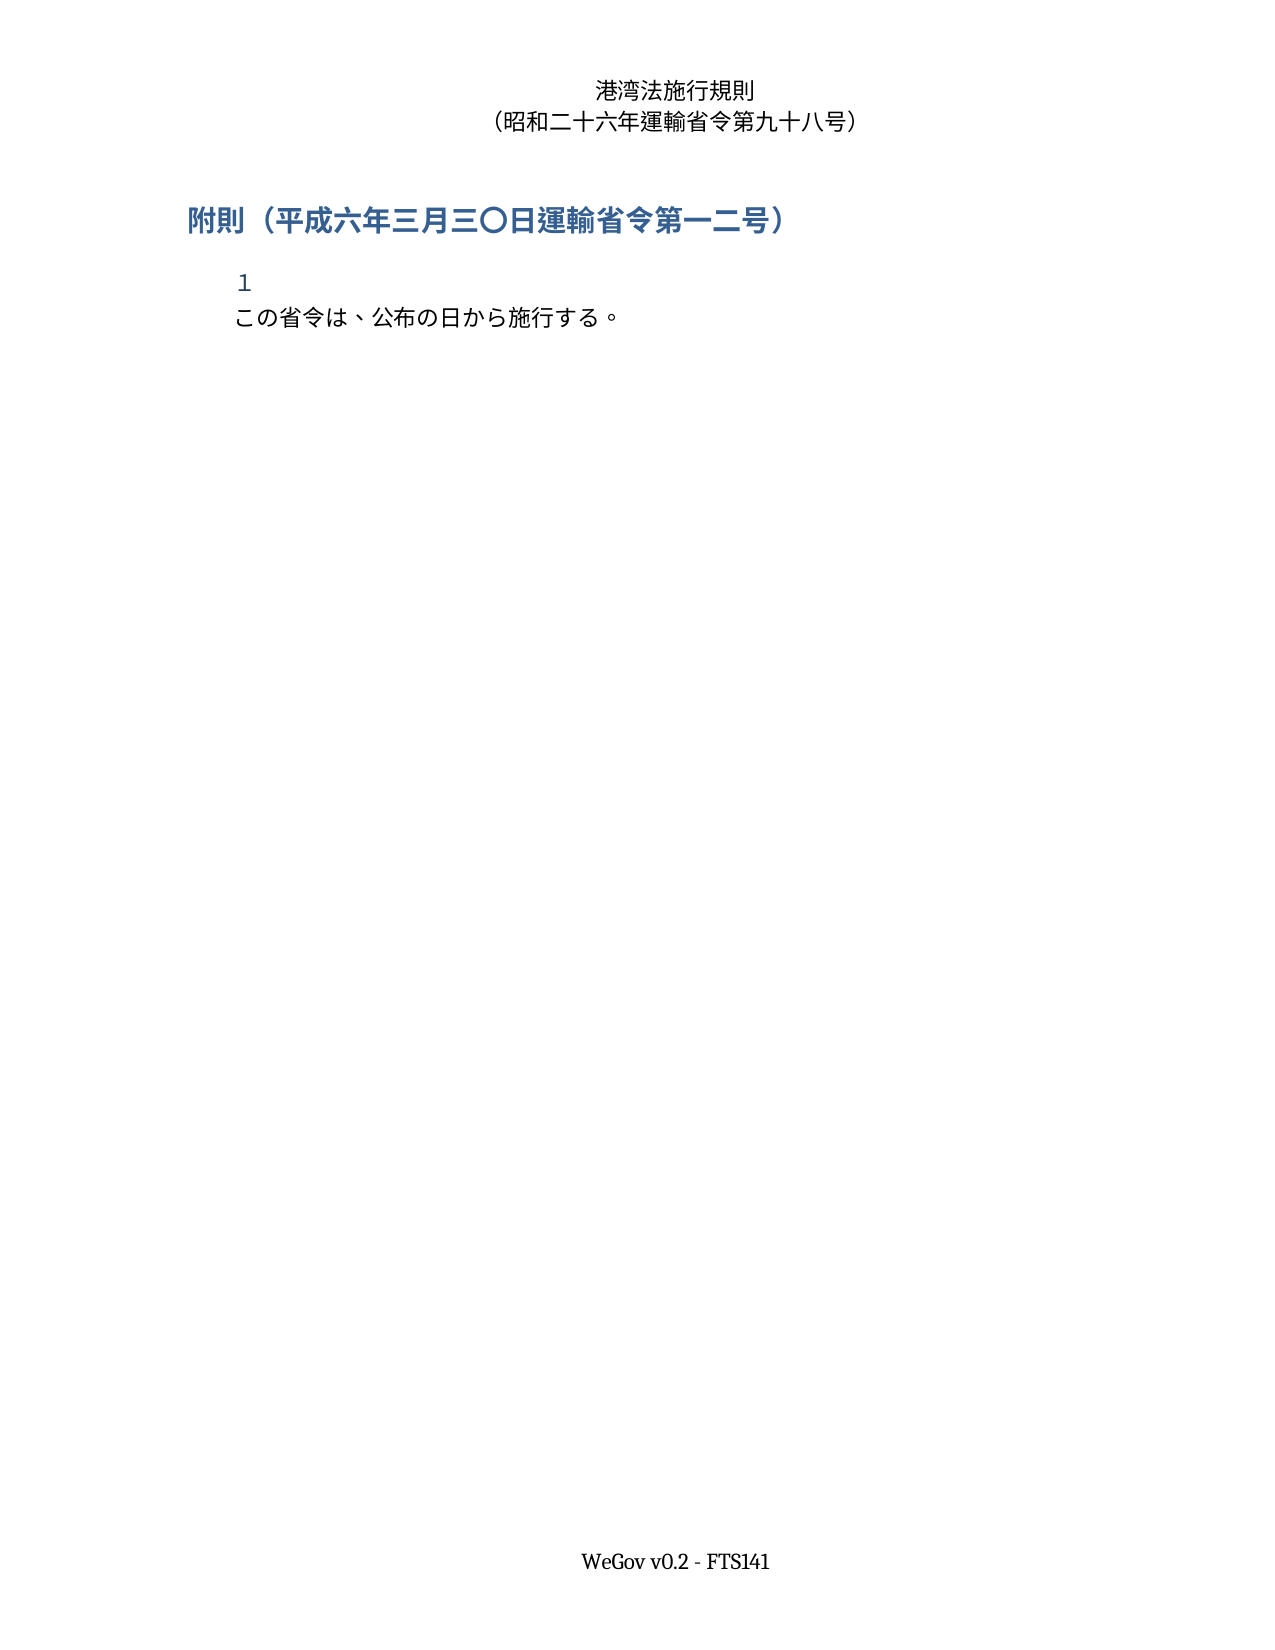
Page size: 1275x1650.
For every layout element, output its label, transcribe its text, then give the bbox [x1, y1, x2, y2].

subtitle 附則（平成六年三月三〇日運輸省令第一二号） [187, 200, 1087, 240]
text この省令は、公布の日から施行する。 [233, 302, 1087, 334]
subtitle １ [233, 266, 1087, 298]
